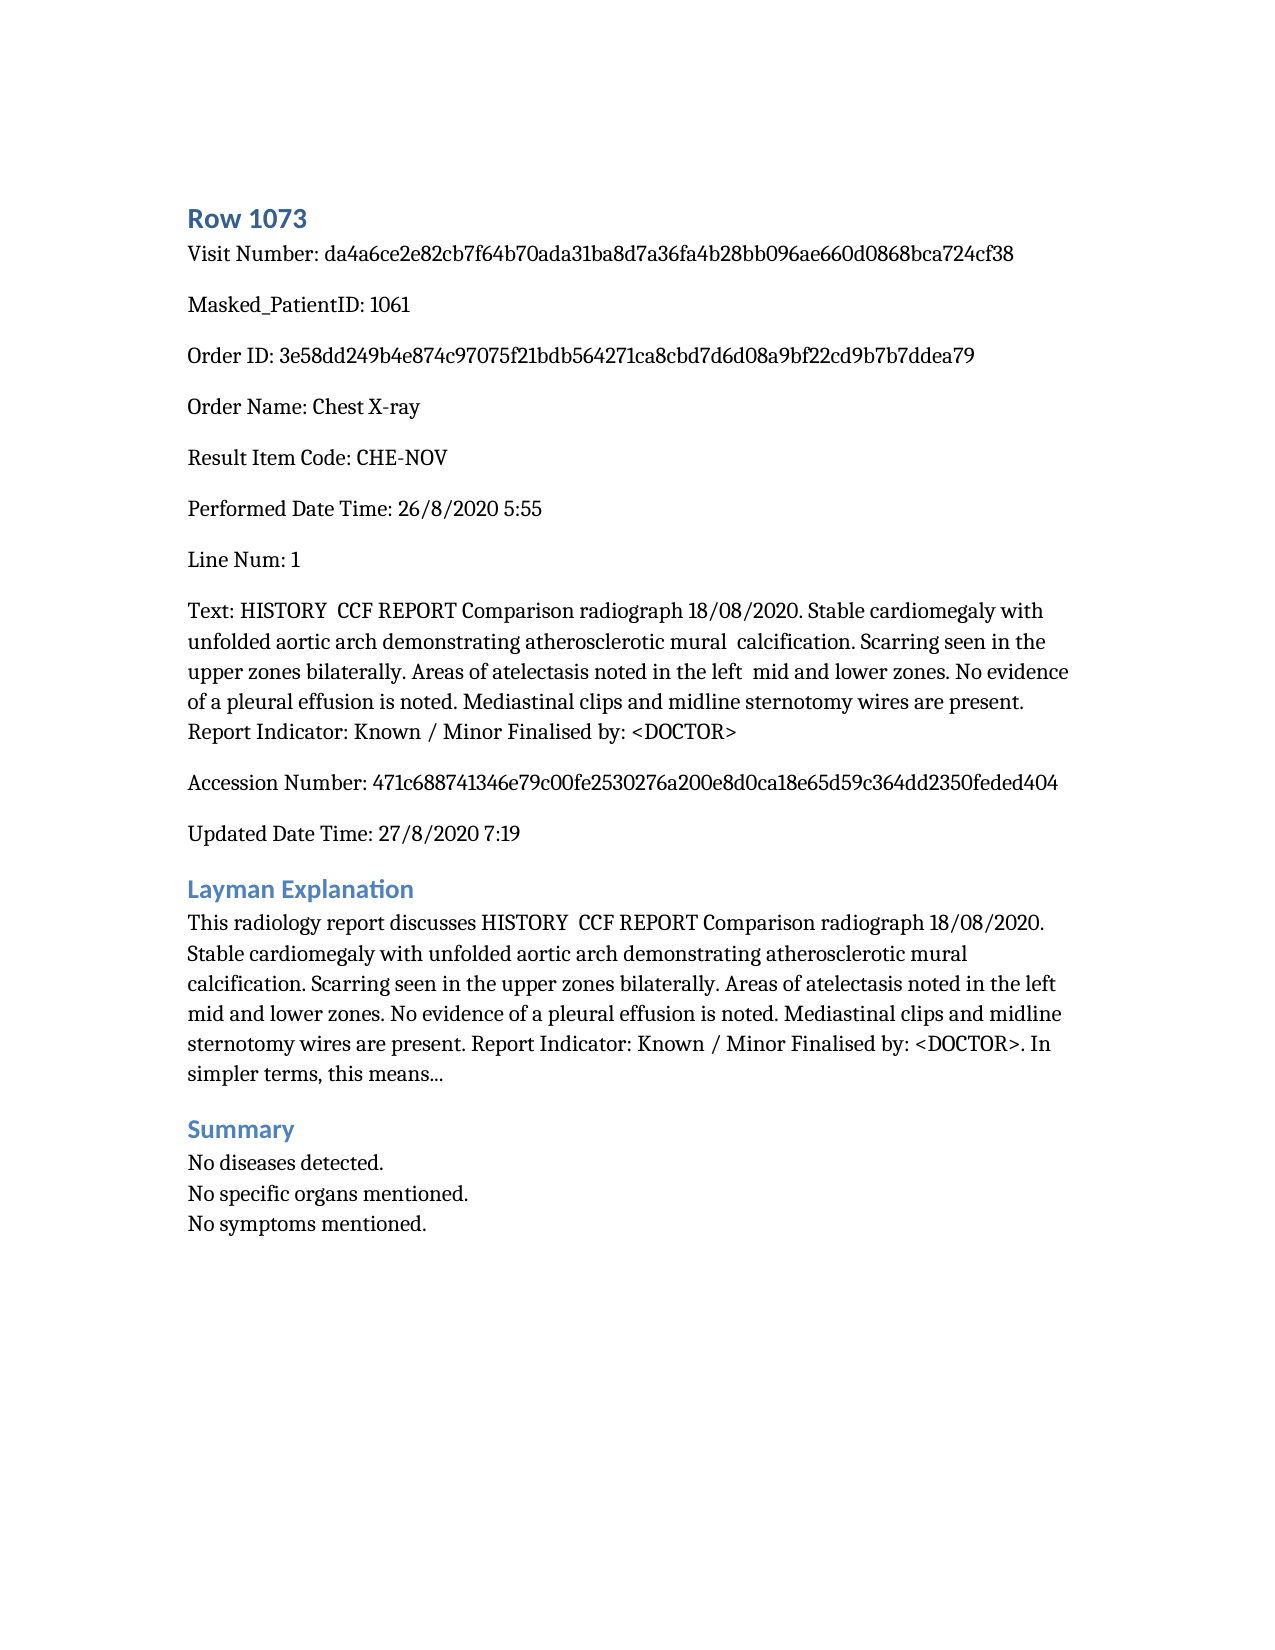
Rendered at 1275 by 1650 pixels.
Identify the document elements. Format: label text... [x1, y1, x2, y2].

text Updated Date Time: 27/8/2020 7:19 [187, 821, 1087, 847]
text Order ID: 3e58dd249b4e874c97075f21bdb564271ca8cbd7d6d08a9bf22cd9b7b7ddea79 [187, 343, 1087, 369]
text Line Num: 1 [187, 547, 1087, 573]
text Masked_PatientID: 1061 [187, 292, 1087, 318]
text Accession Number: 471c688741346e79c00fe2530276a200e8d0ca18e65d59c364dd2350feded404 [187, 770, 1087, 796]
text Result Item Code: CHE-NOV [187, 445, 1087, 471]
text Text: HISTORY CCF REPORT Comparison radiograph 18/08/2020. Stable cardiomegaly with unfolded aortic arch demonstrating atherosclerotic mural calcification. Scarring seen in the upper zones bilaterally. Areas of atelectasis noted in the left mid and lower zones. No evidence of a pleural effusion is noted. Mediastinal clips and midline sternotomy wires are present. Report Indicator: Known / Minor Finalised by: <DOCTOR> [187, 598, 1087, 745]
text No diseases detected. No specific organs mentioned. No symptoms mentioned. [187, 1150, 1087, 1237]
text Visit Number: da4a6ce2e82cb7f64b70ada31ba8d7a36fa4b28bb096ae660d0868bca724cf38 [187, 241, 1087, 267]
subtitle Summary [187, 1112, 1087, 1145]
text Order Name: Chest X-ray [187, 394, 1087, 420]
subtitle Layman Explanation [187, 872, 1087, 905]
subtitle Row 1073 [187, 200, 1087, 236]
text Performed Date Time: 26/8/2020 5:55 [187, 496, 1087, 522]
text This radiology report discusses HISTORY CCF REPORT Comparison radiograph 18/08/2020. Stable cardiomegaly with unfolded aortic arch demonstrating atherosclerotic mural calcification. Scarring seen in the upper zones bilaterally. Areas of atelectasis noted in the left mid and lower zones. No evidence of a pleural effusion is noted. Mediastinal clips and midline sternotomy wires are present. Report Indicator: Known / Minor Finalised by: <DOCTOR>. In simpler terms, this means... [187, 910, 1087, 1087]
